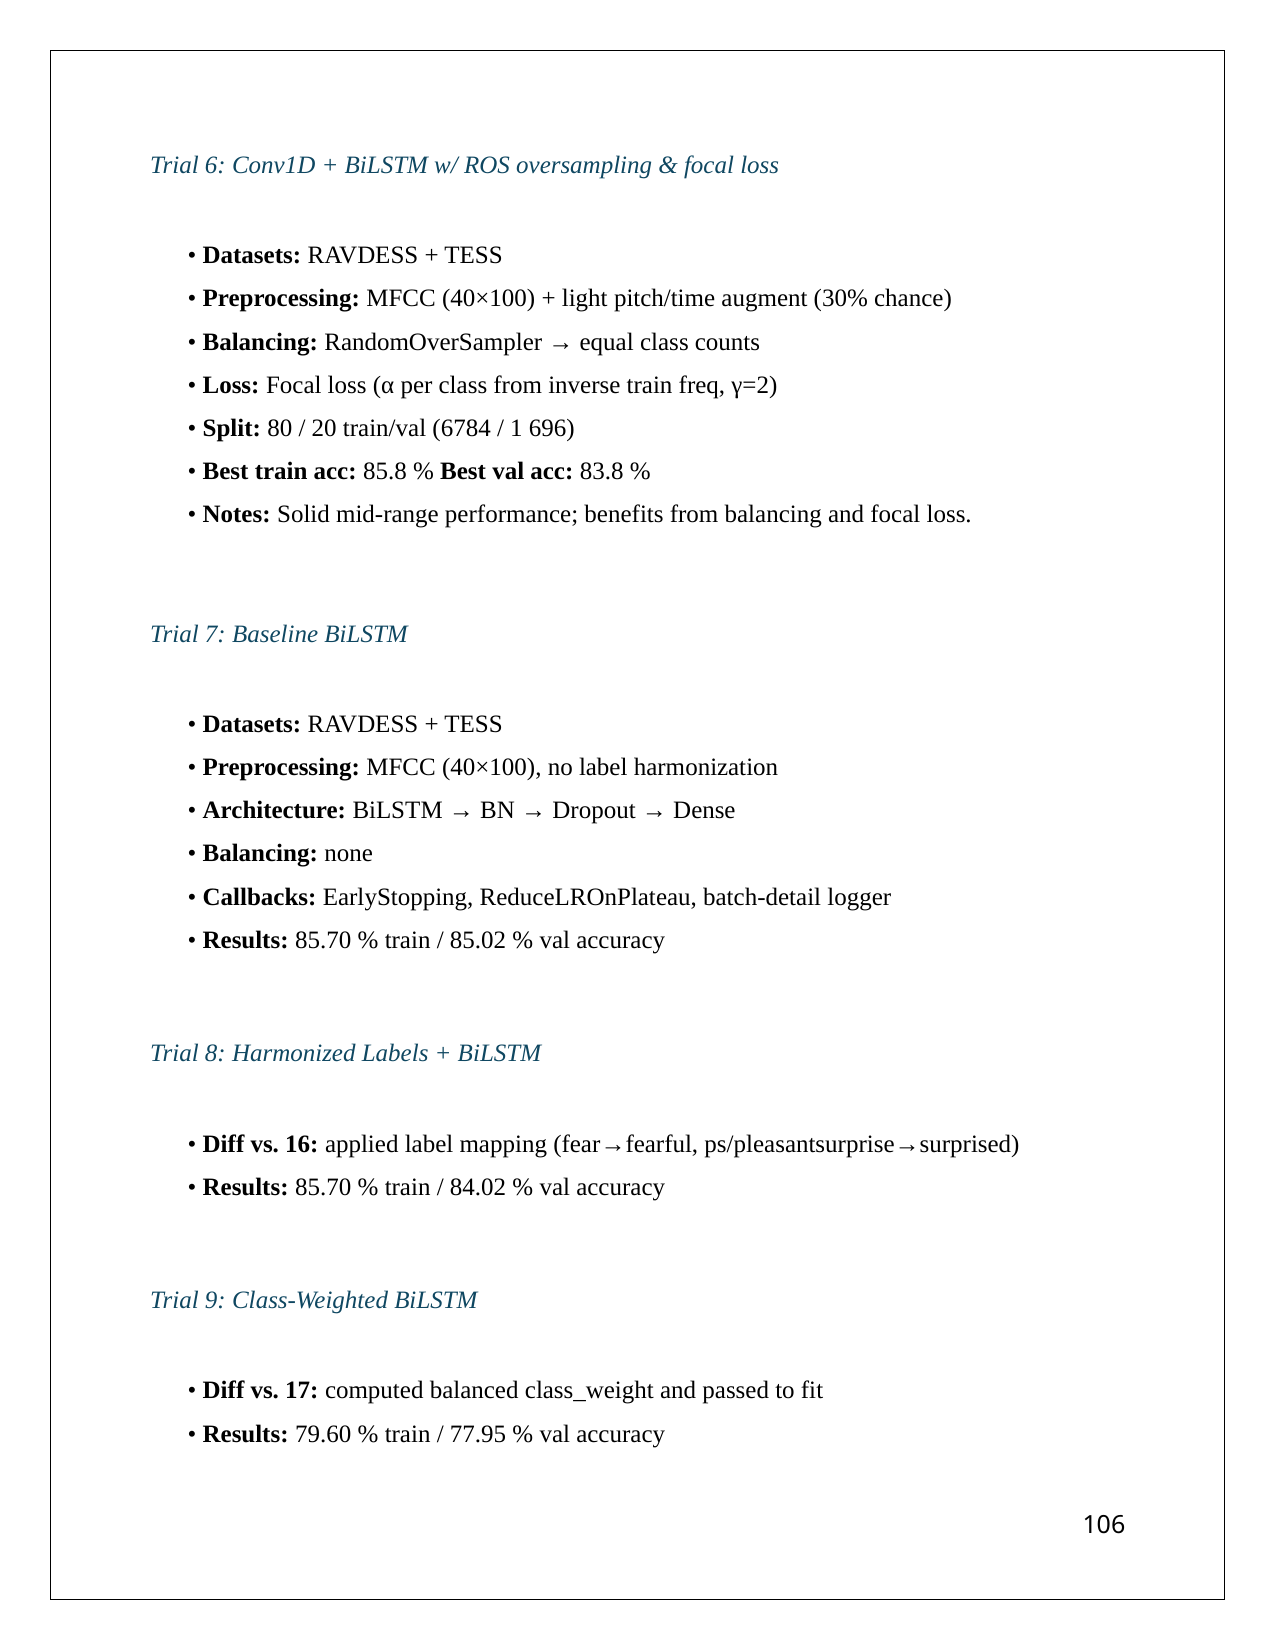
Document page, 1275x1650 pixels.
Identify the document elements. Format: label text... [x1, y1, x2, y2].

text • Diff vs. 16: applied label mapping (fear→fearful, ps/pleasantsurprise→surprised) • Results: 85.70 % train / 84.02 % val accuracy [150, 1086, 1125, 1252]
subtitle Trial 9: Class-Weighted BiLSTM [150, 1285, 1125, 1314]
subtitle Trial 6: Conv1D + BiLSTM w/ ROS oversampling & focal loss [150, 150, 1125, 179]
subtitle Trial 8: Harmonized Labels + BiLSTM [150, 1038, 1125, 1067]
text • Datasets: RAVDESS + TESS • Preprocessing: MFCC (40×100) + light pitch/time augment (30% chance) • Balancing: RandomOverSampler → equal class counts • Loss: Focal loss (α per class from inverse train freq, γ=2) • Split: 80 / 20 train/val (6784 / 1 696) • Best train acc: 85.8 % Best val acc: 83.8 % • Notes: Solid mid-range performance; benefits from balancing and focal loss. [187, 197, 1125, 528]
text • Diff vs. 17: computed balanced class_weight and passed to fit • Results: 79.60 % train / 77.95 % val accuracy [150, 1332, 1125, 1498]
subtitle Trial 7: Baseline BiLSTM [150, 619, 1125, 647]
text • Datasets: RAVDESS + TESS • Preprocessing: MFCC (40×100), no label harmonization • Architecture: BiLSTM → BN → Dropout → Dense • Balancing: none • Callbacks: EarlyStopping, ReduceLROnPlateau, batch-detail logger • Results: 85.70 % train / 85.02 % val accuracy [150, 666, 1125, 1004]
